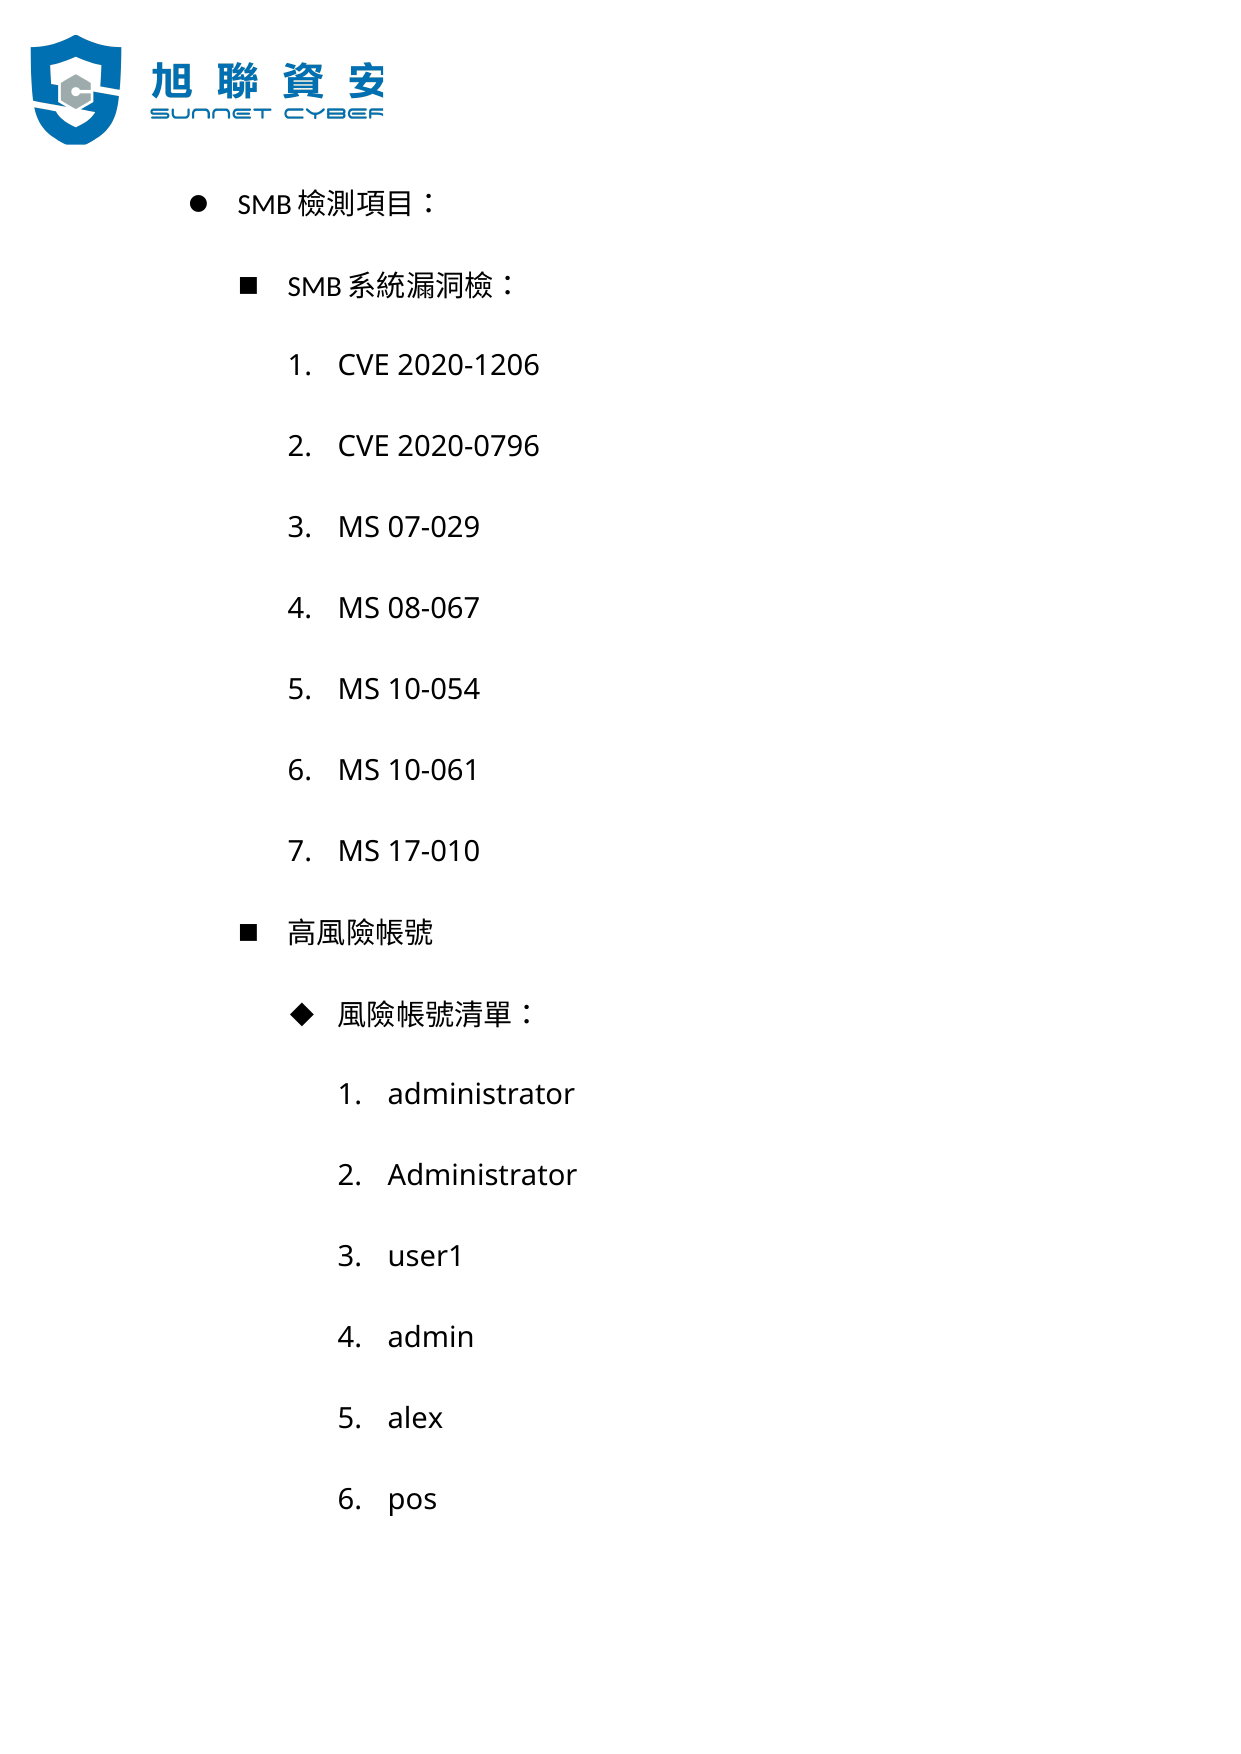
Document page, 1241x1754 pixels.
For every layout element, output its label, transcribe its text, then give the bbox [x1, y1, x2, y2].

list user1 [337, 1218, 1053, 1293]
list MS 07-029 [287, 489, 1053, 564]
list CVE 2020-1206 [287, 327, 1053, 402]
list MS 08-067 [287, 570, 1053, 645]
list pos [337, 1461, 1053, 1536]
list MS 10-054 [287, 651, 1053, 726]
list alex [337, 1380, 1053, 1455]
list admin [337, 1299, 1053, 1374]
list SMB系統漏洞檢： [237, 246, 1053, 321]
list administrator [337, 1056, 1053, 1131]
list SMB檢測項目： [187, 164, 1053, 239]
list MS 10-061 [287, 732, 1053, 807]
list CVE 2020-0796 [287, 408, 1053, 483]
picture [30, 35, 383, 145]
list Administrator [337, 1137, 1053, 1212]
list 風險帳號清單： [287, 975, 1053, 1050]
list 高風險帳號 [237, 893, 1053, 968]
list MS 17-010 [287, 813, 1053, 888]
